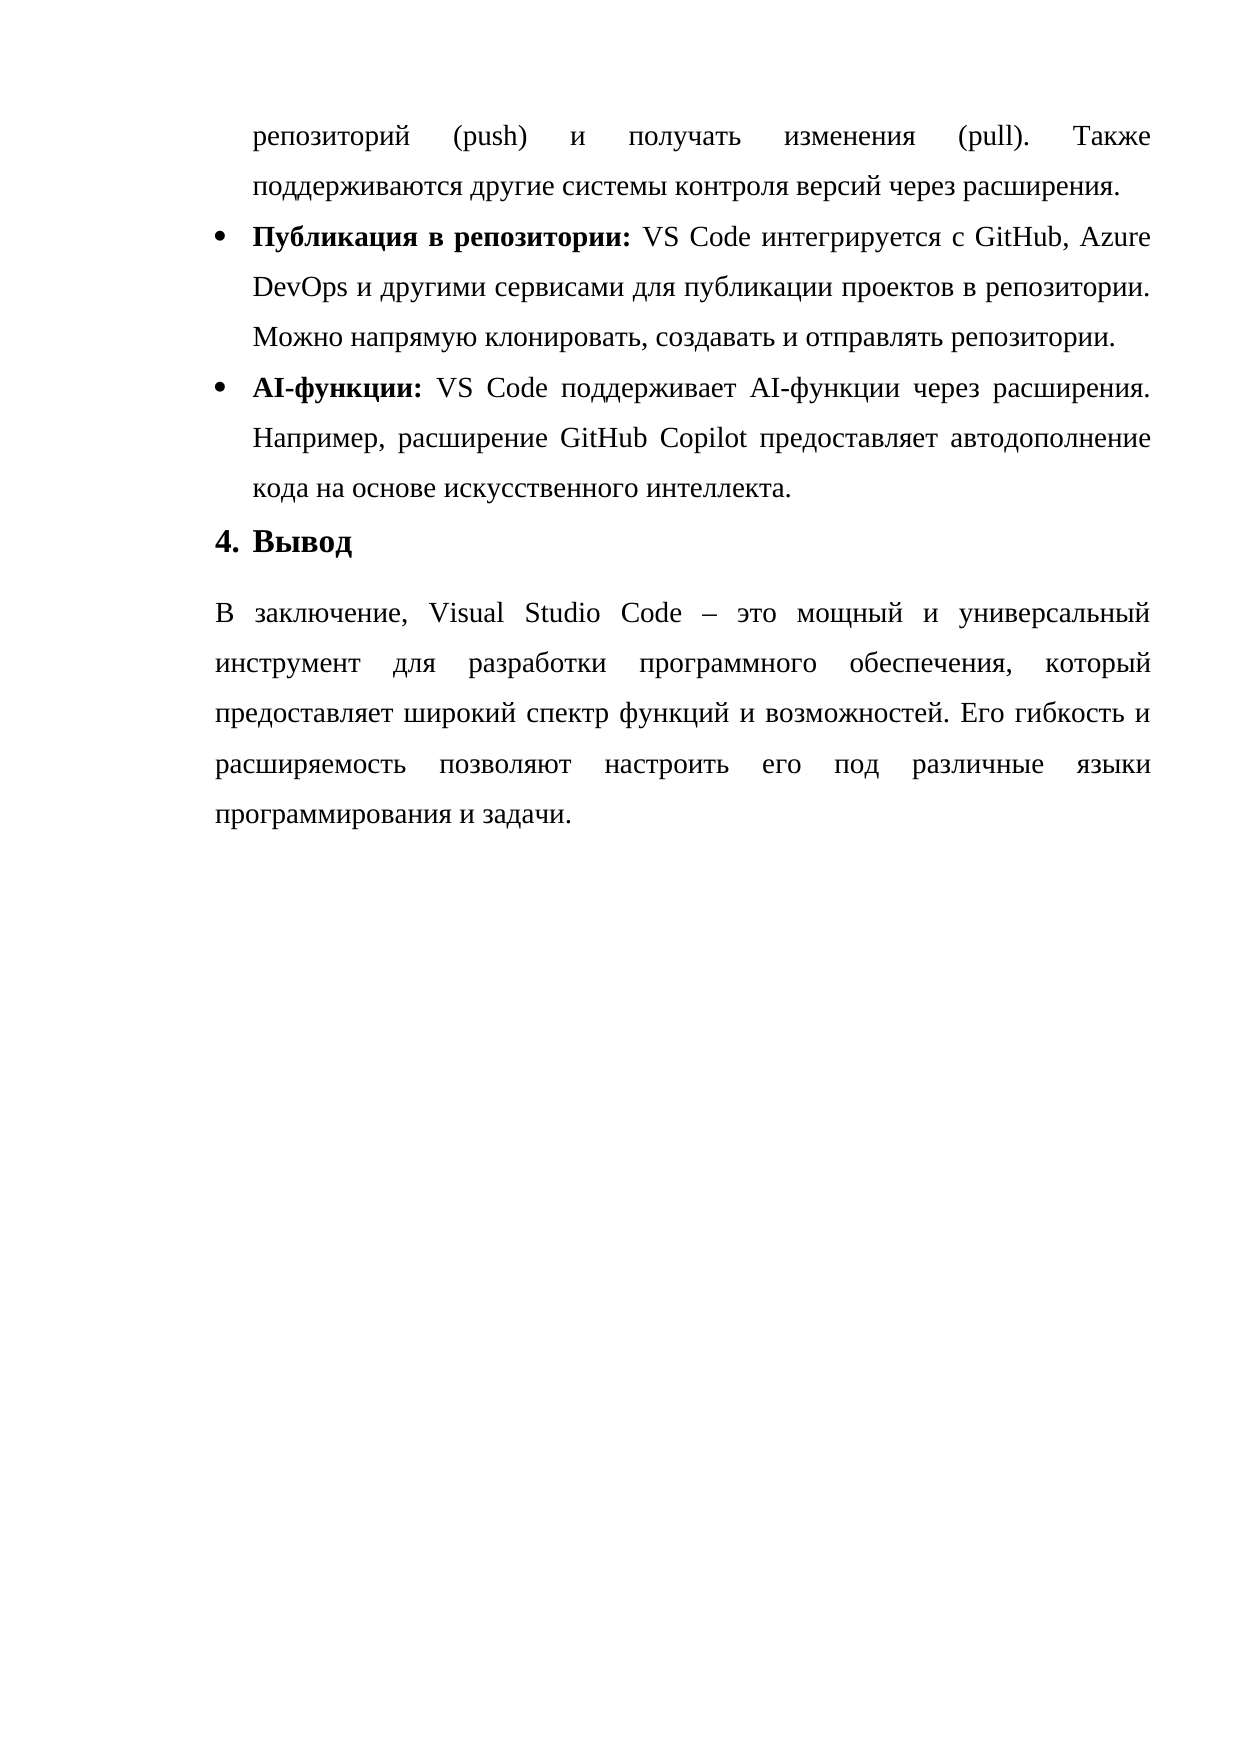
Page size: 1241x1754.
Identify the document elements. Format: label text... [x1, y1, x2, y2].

text В заключение, Visual Studio Code – это мощный и универсальный инструмент для разработки программного обеспечения, который предоставляет широкий спектр функций и возможностей. Его гибкость и расширяемость позволяют настроить его под различные языки программирования и задачи. [215, 595, 1152, 830]
list Вывод [215, 521, 1152, 559]
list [215, 118, 1152, 202]
list Публикация в репозитории: VS Code интегрируется с GitHub, Azure DevOps и другими сервисами для публикации проектов в репозитории. Можно напрямую клонировать, создавать и отправлять репозитории. [215, 219, 1152, 353]
list AI-функции: VS Code поддерживает AI-функции через расширения. Например, расширение GitHub Copilot предоставляет автодополнение кода на основе искусственного интеллекта. [215, 370, 1152, 504]
